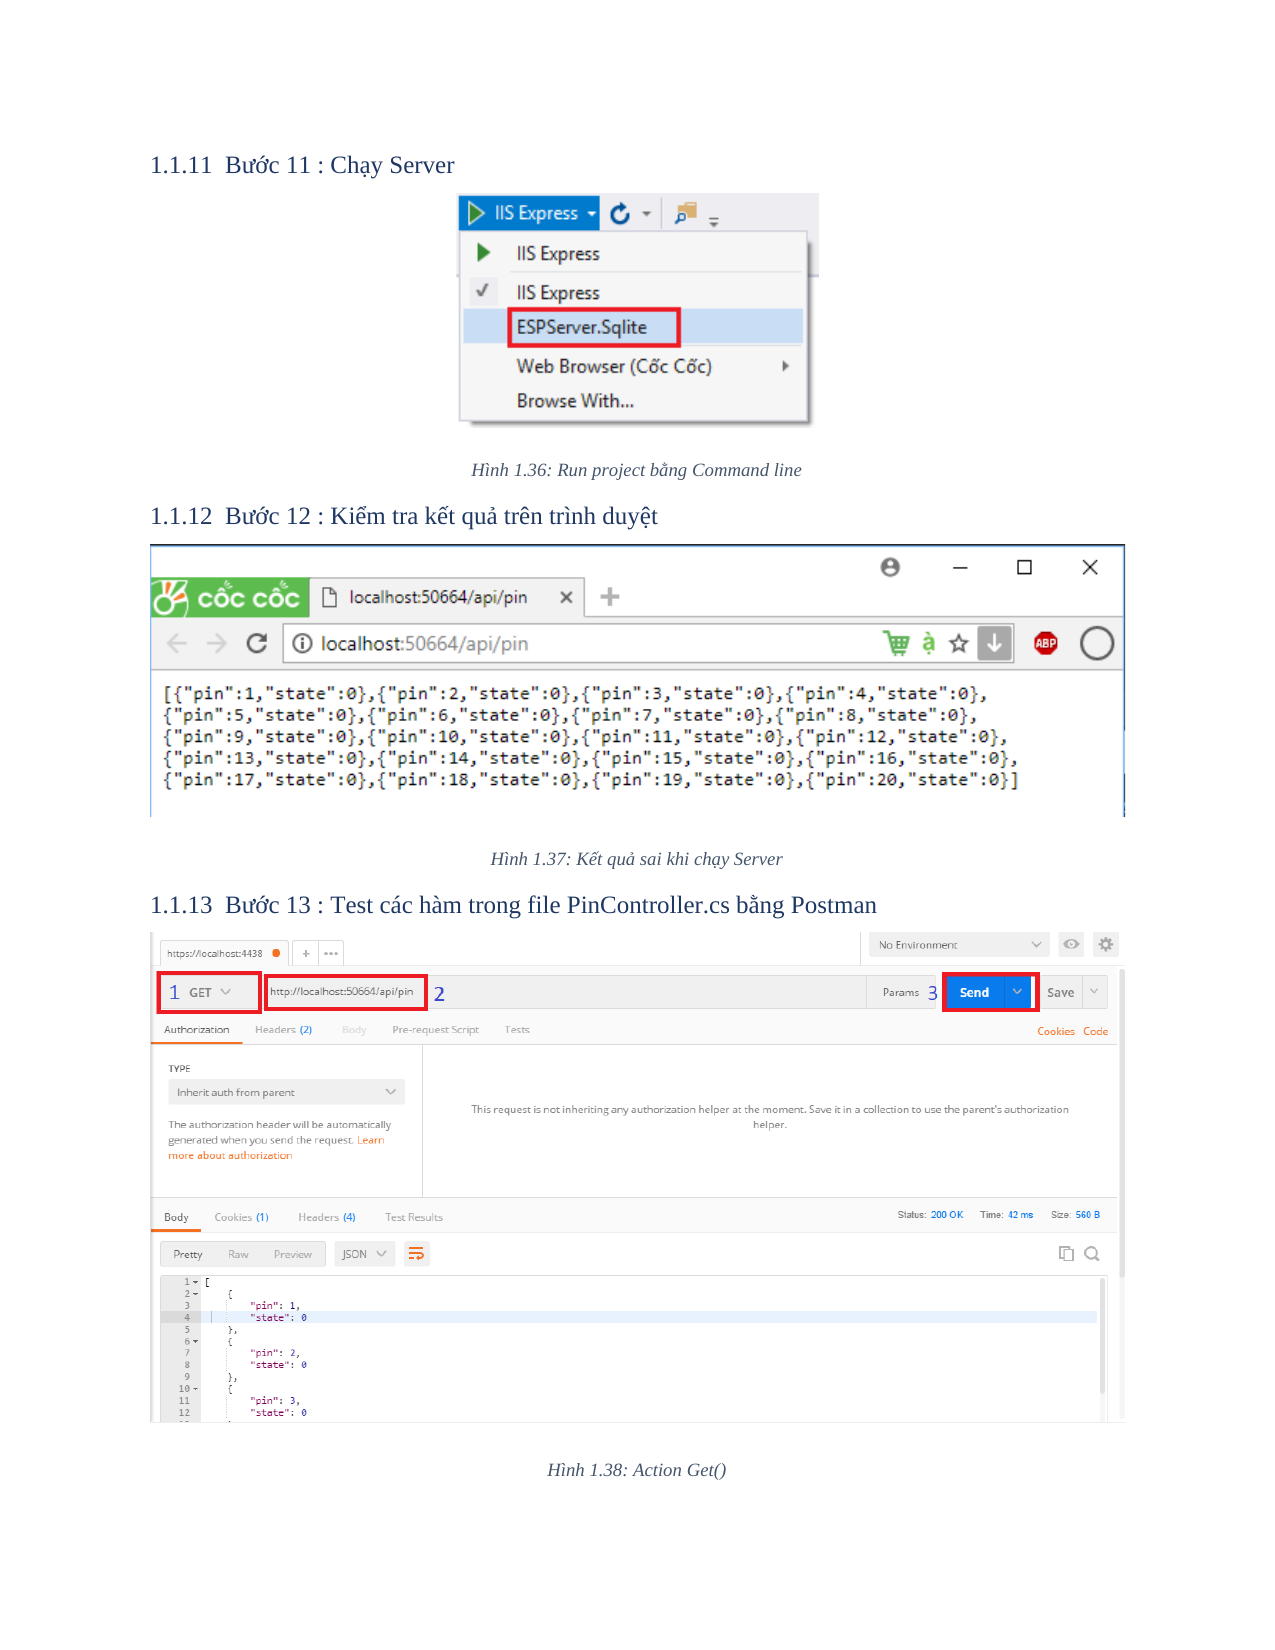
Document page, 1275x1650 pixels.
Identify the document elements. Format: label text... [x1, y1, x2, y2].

picture [150, 932, 1125, 1428]
subtitle Bước 13 : Test các hàm trong file PinController.cs bằng Postman [150, 890, 1125, 918]
text Hình 1.37: Kết quả sai khi chạy Server [150, 847, 1125, 869]
text Hình 1.36: Run project bằng Command line [150, 458, 1125, 480]
subtitle Bước 11 : Chạy Server [150, 150, 1125, 179]
text Hình 1.38: Action Get() [150, 1459, 1125, 1481]
picture [150, 544, 1125, 817]
picture [456, 193, 819, 428]
subtitle Bước 12 : Kiểm tra kết quả trên trình duyệt [150, 501, 1125, 530]
